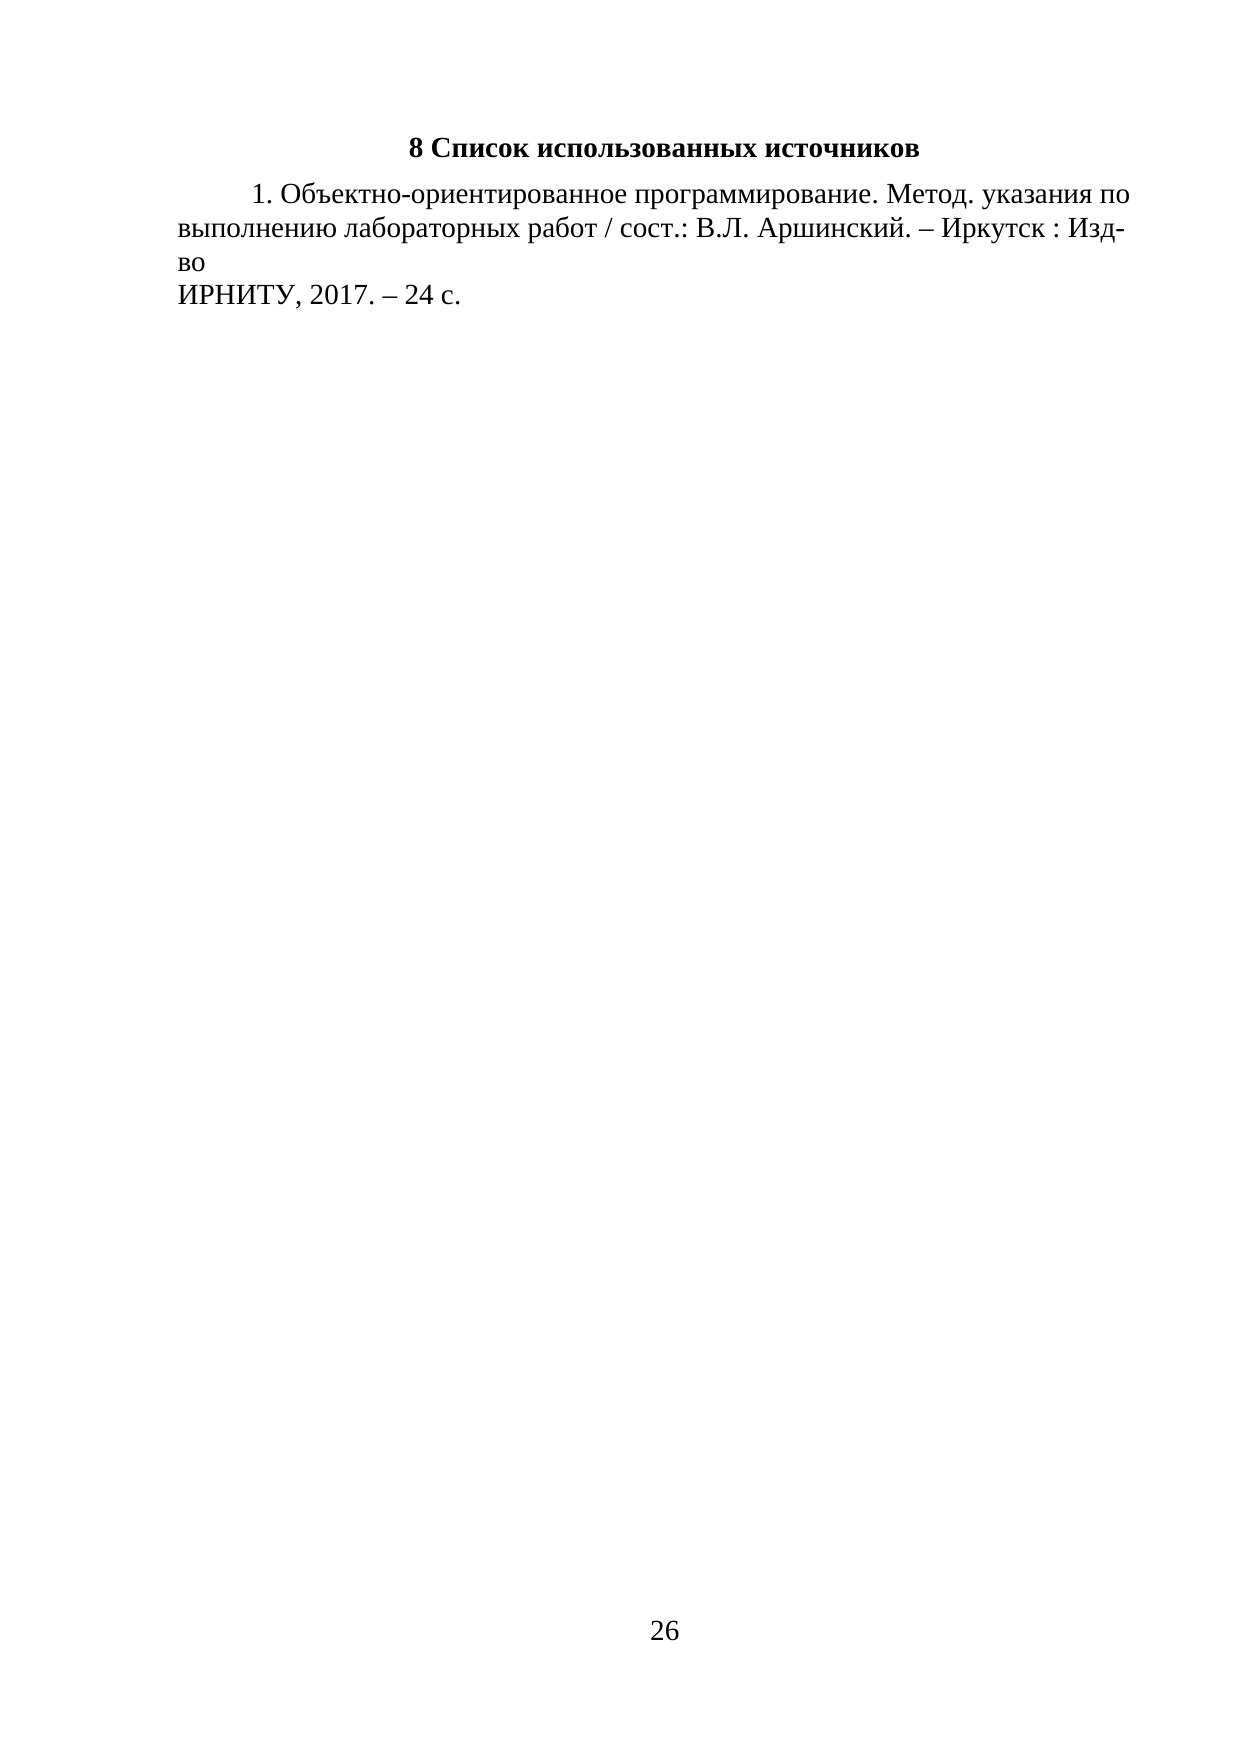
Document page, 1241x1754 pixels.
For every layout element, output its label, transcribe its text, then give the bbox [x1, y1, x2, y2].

text ИРНИТУ, 2017. – 24 c. [177, 277, 1152, 311]
text 8 Список использованных источников [177, 131, 1152, 164]
text 1. Объектно-ориентированное программирование. Метод. указания по [177, 177, 1152, 210]
text выполнению лабораторных работ / сост.: В.Л. Аршинский. – Иркутск : Изд-во [177, 210, 1152, 277]
